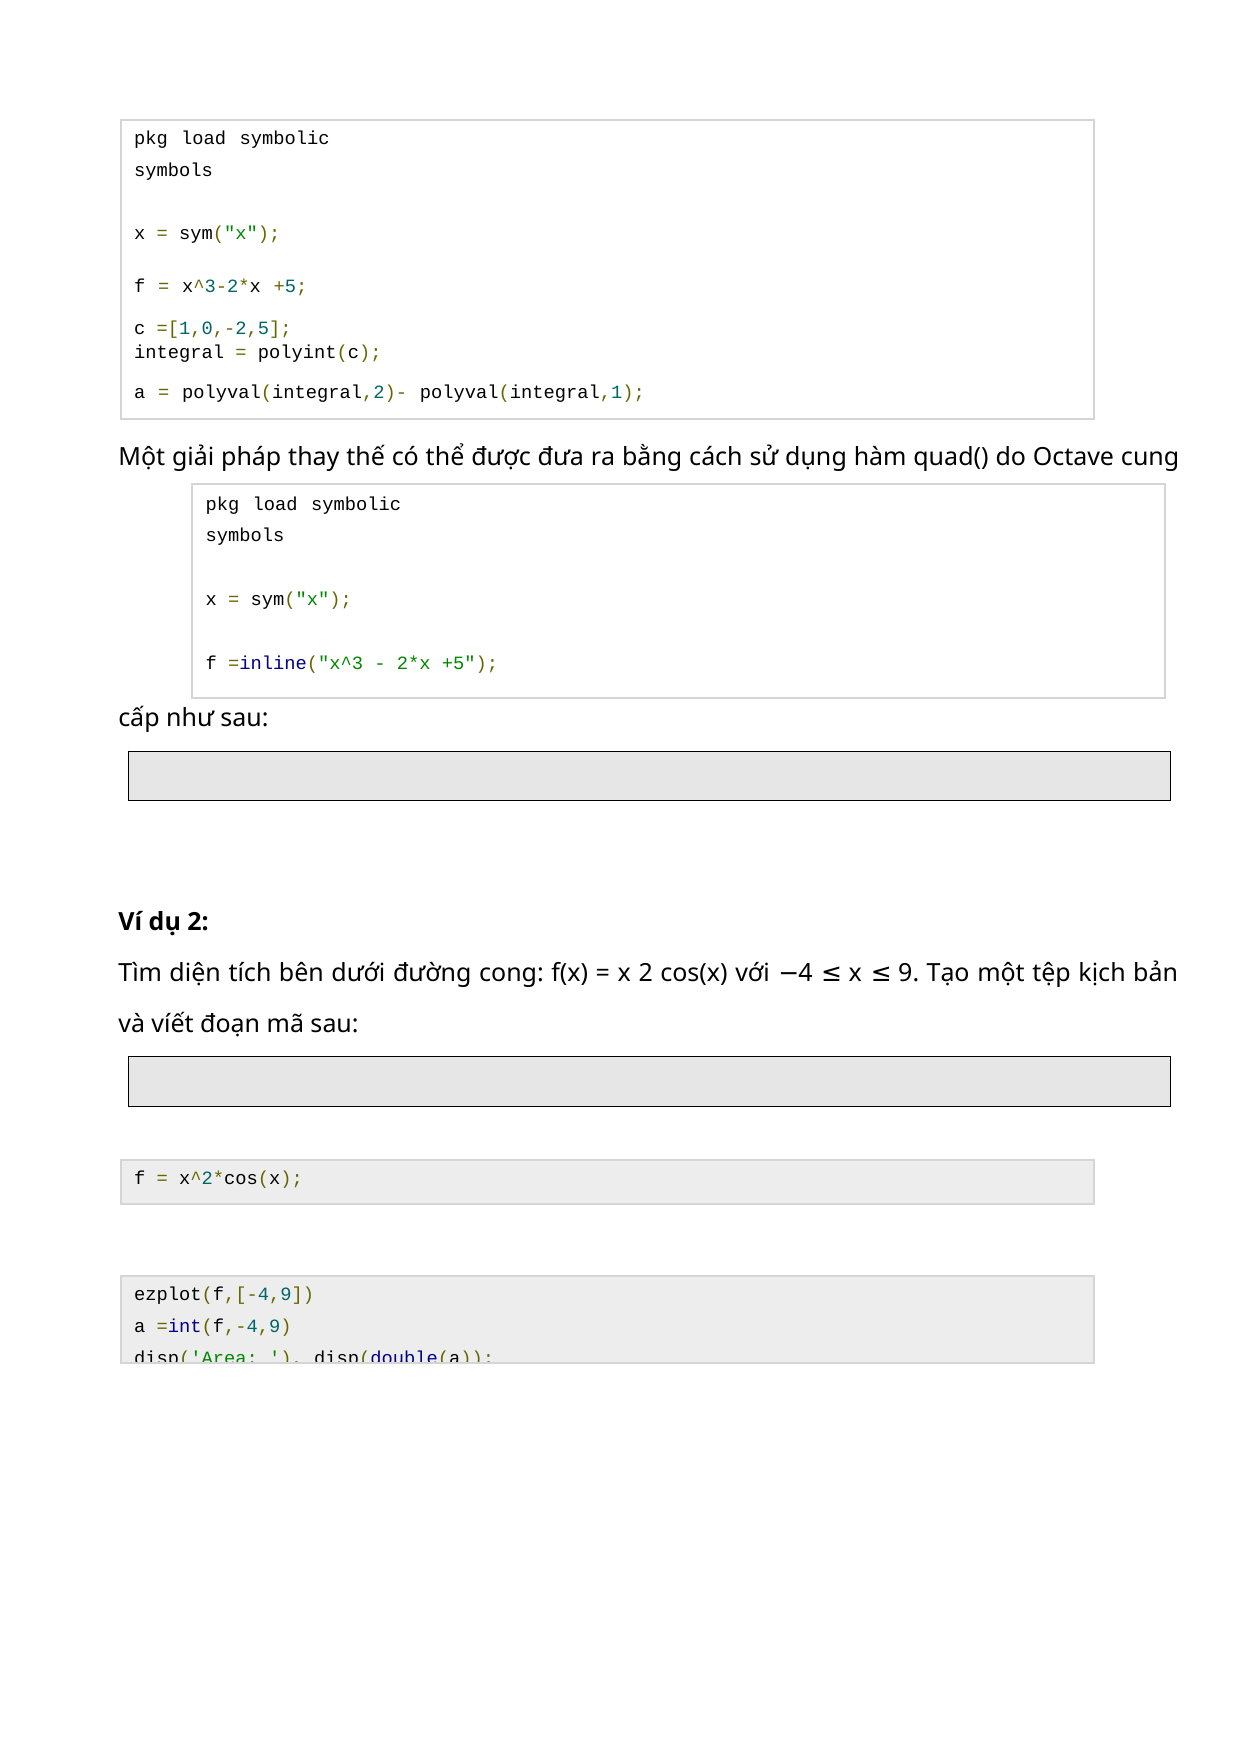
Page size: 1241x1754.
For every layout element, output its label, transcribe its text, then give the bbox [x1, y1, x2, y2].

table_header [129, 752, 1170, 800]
text Ví dụ 2: [118, 903, 1181, 937]
text Tìm diện tích bên dưới đường cong: f(x) = x 2 cos(x) với −4 ≤ x ≤ 9. Tạo một tệp kịch bản và víết đoạn mã sau: [118, 954, 1181, 1039]
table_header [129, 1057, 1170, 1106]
text Một giải pháp thay thế có thể được đưa ra bằng cách sử dụng hàm quad() do Octave cung cấp như sau: [118, 438, 1181, 734]
